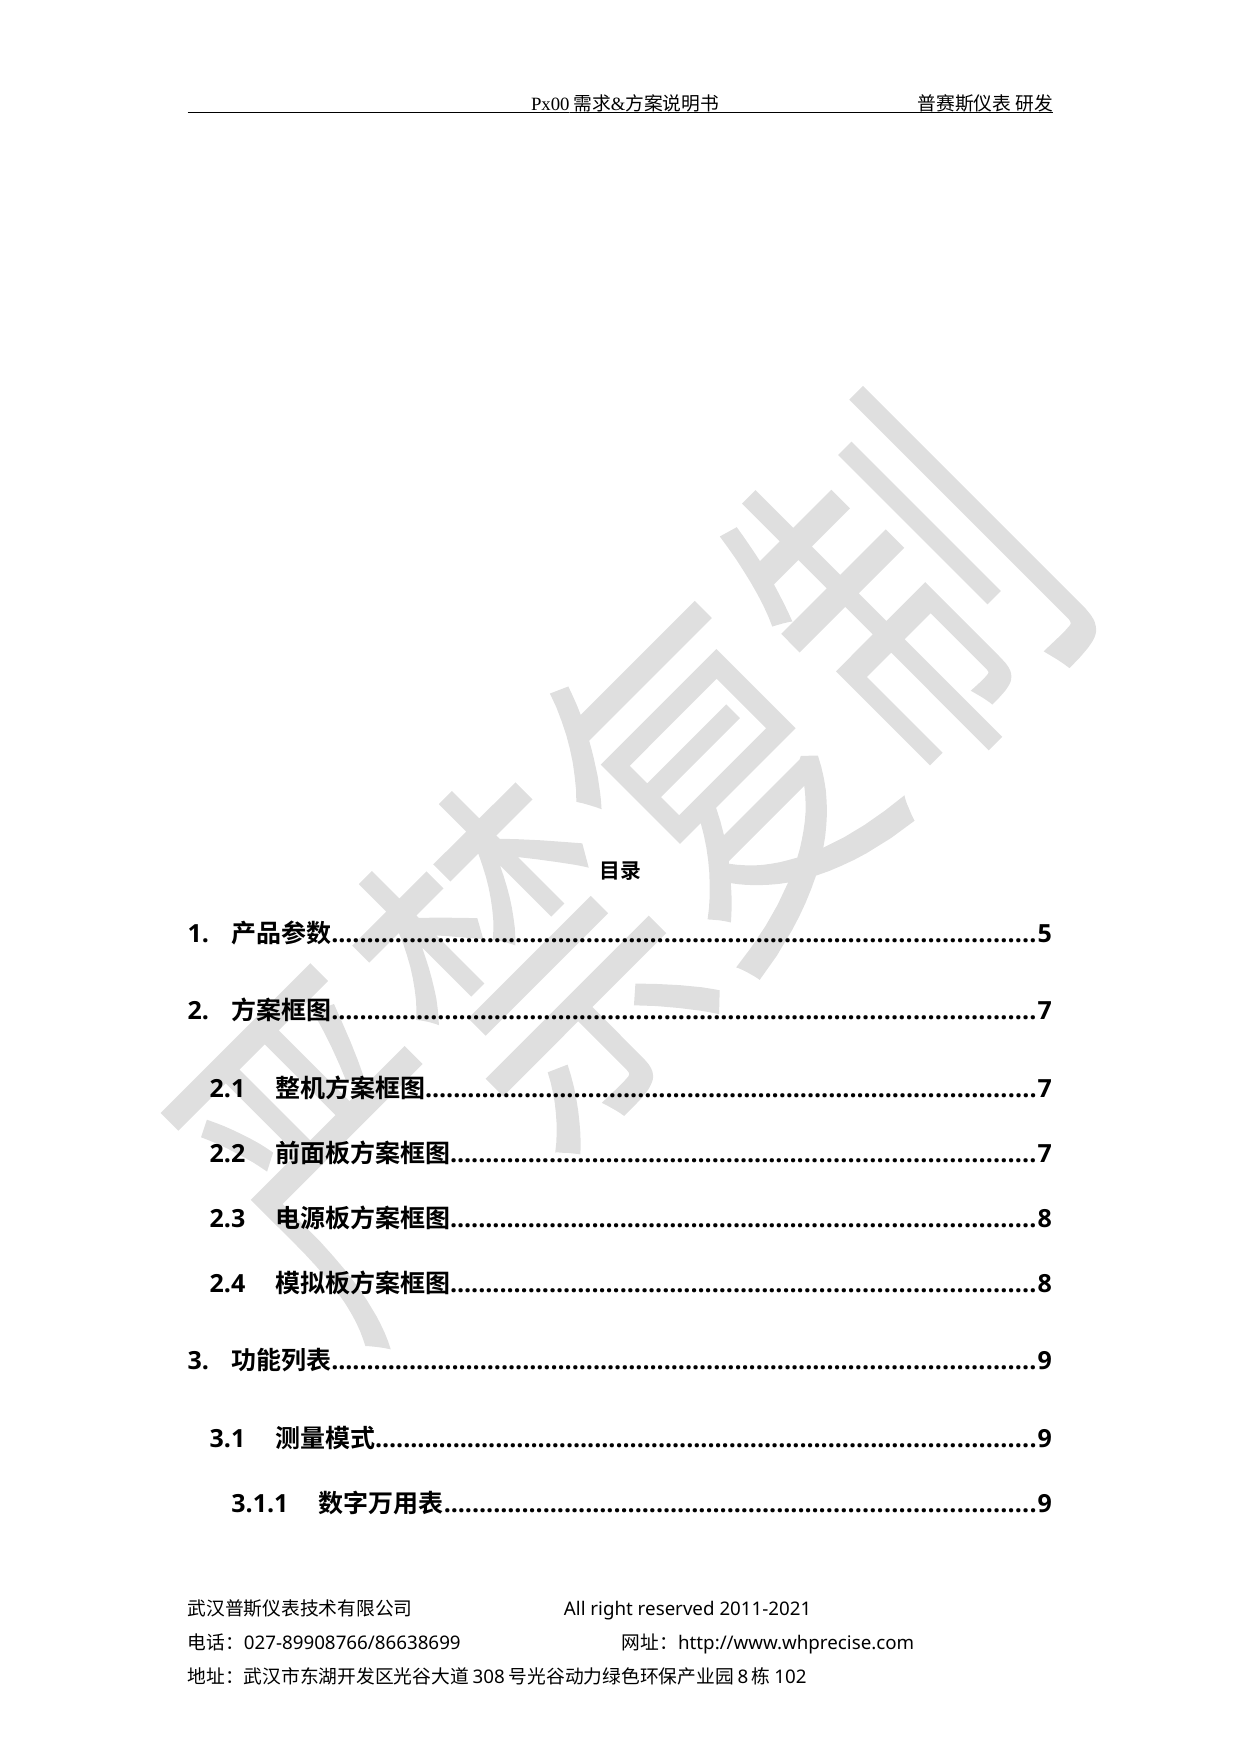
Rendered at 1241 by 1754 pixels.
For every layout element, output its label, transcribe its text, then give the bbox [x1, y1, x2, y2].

text 目录 [187, 854, 1053, 886]
text 3.1 测量模式 9 [209, 1404, 1053, 1469]
text 1. 产品参数 5 [187, 899, 1053, 964]
text 2.3 电源板方案框图 8 [209, 1184, 1053, 1249]
text 2.2 前面板方案框图 7 [209, 1119, 1053, 1184]
text 2. 方案框图 7 [187, 976, 1053, 1041]
text 2.4 模拟板方案框图 8 [209, 1249, 1053, 1314]
text 2.1 整机方案框图 7 [209, 1054, 1053, 1119]
text 3.1.1 数字万用表 9 [231, 1469, 1053, 1534]
text 3. 功能列表 9 [187, 1326, 1053, 1391]
